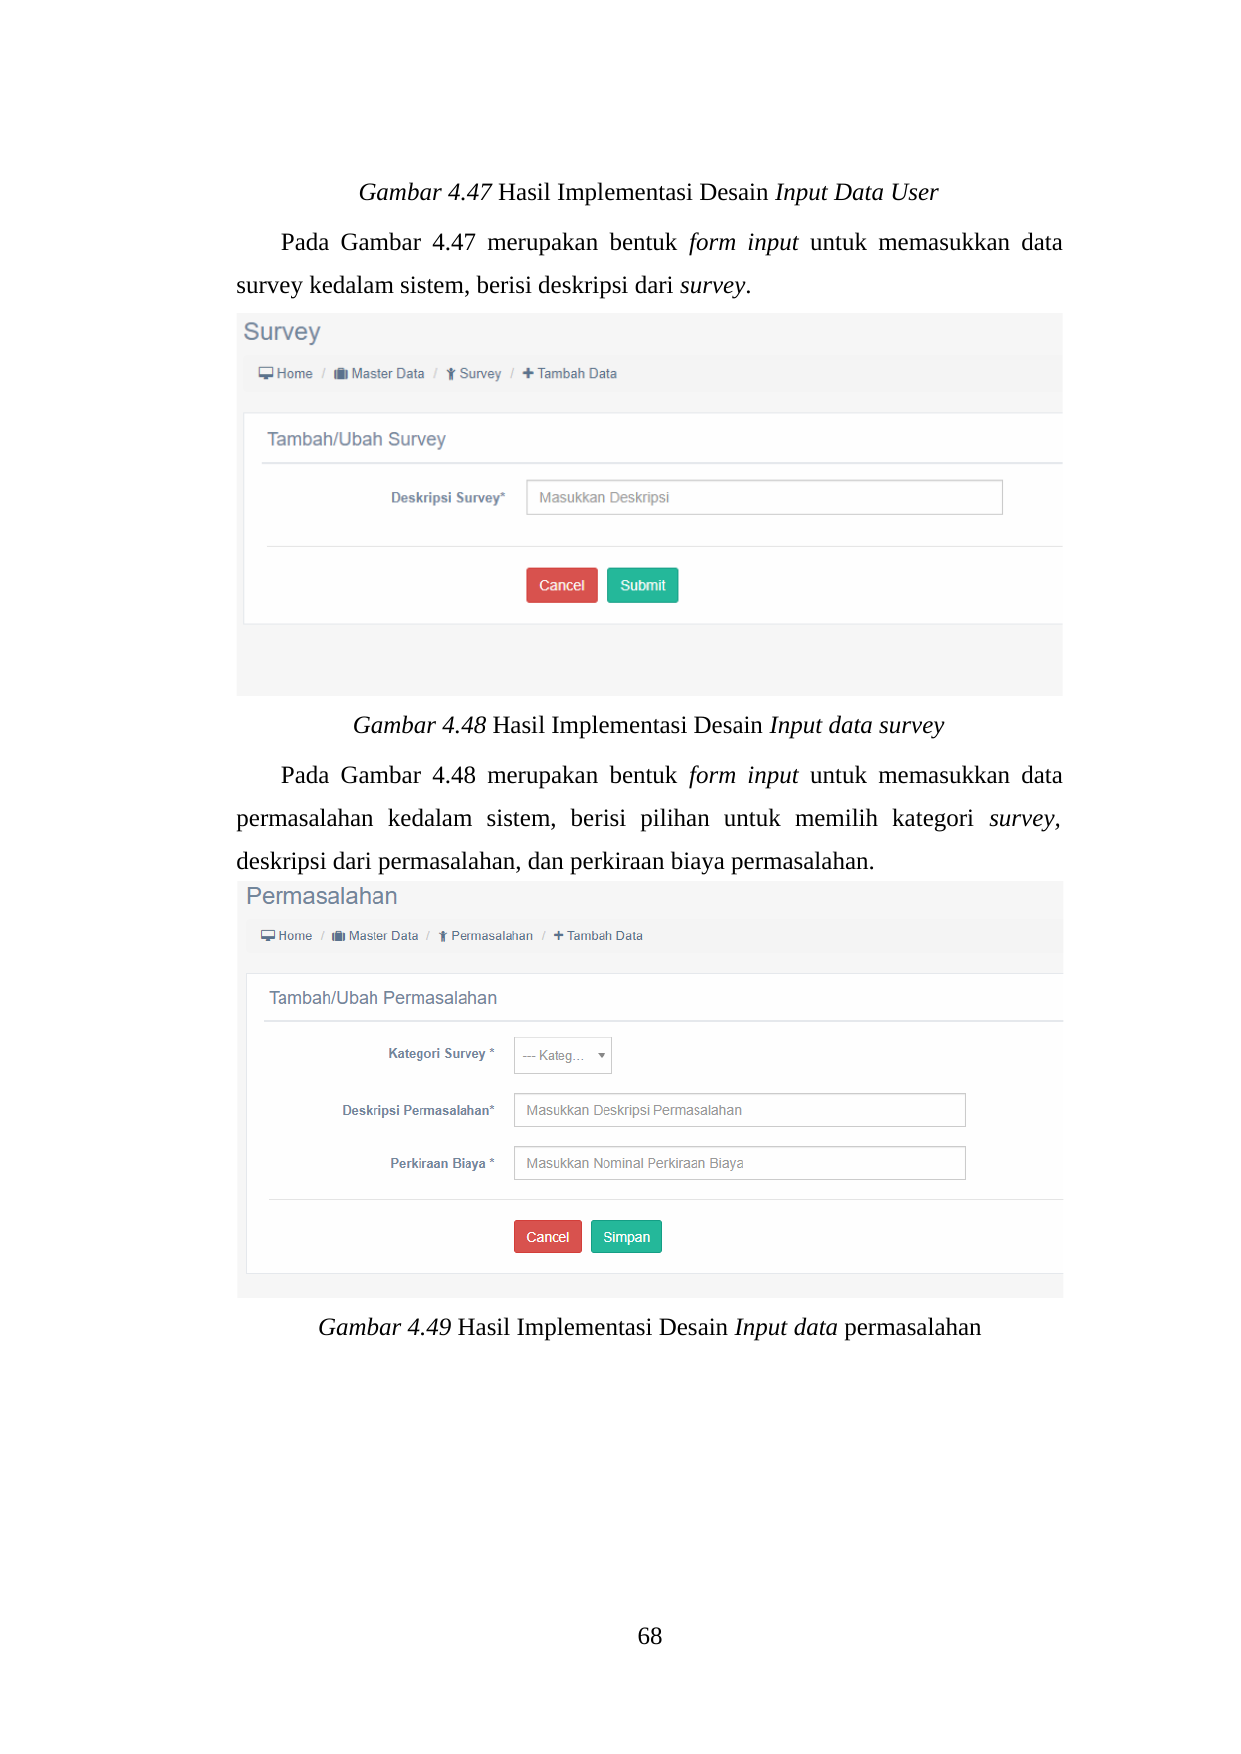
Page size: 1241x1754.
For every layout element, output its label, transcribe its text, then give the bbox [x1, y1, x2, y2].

text Gambar 4.47 Hasil Implementasi Desain Input Data User [236, 177, 1063, 206]
list Pada Gambar 4.48 merupakan bentuk form input untuk memasukkan data permasalahan kedalam sistem, berisi pilihan untuk memilih kategori survey, deskripsi dari permasalahan, dan perkiraan biaya permasalahan. [236, 760, 1063, 875]
text Gambar 4.48 Hasil Implementasi Desain Input data survey [236, 710, 1063, 739]
picture [236, 313, 1063, 696]
list Pada Gambar 4.47 merupakan bentuk form input untuk memasukkan data survey kedalam sistem, berisi deskripsi dari survey. [236, 227, 1063, 299]
picture [237, 881, 1064, 1298]
